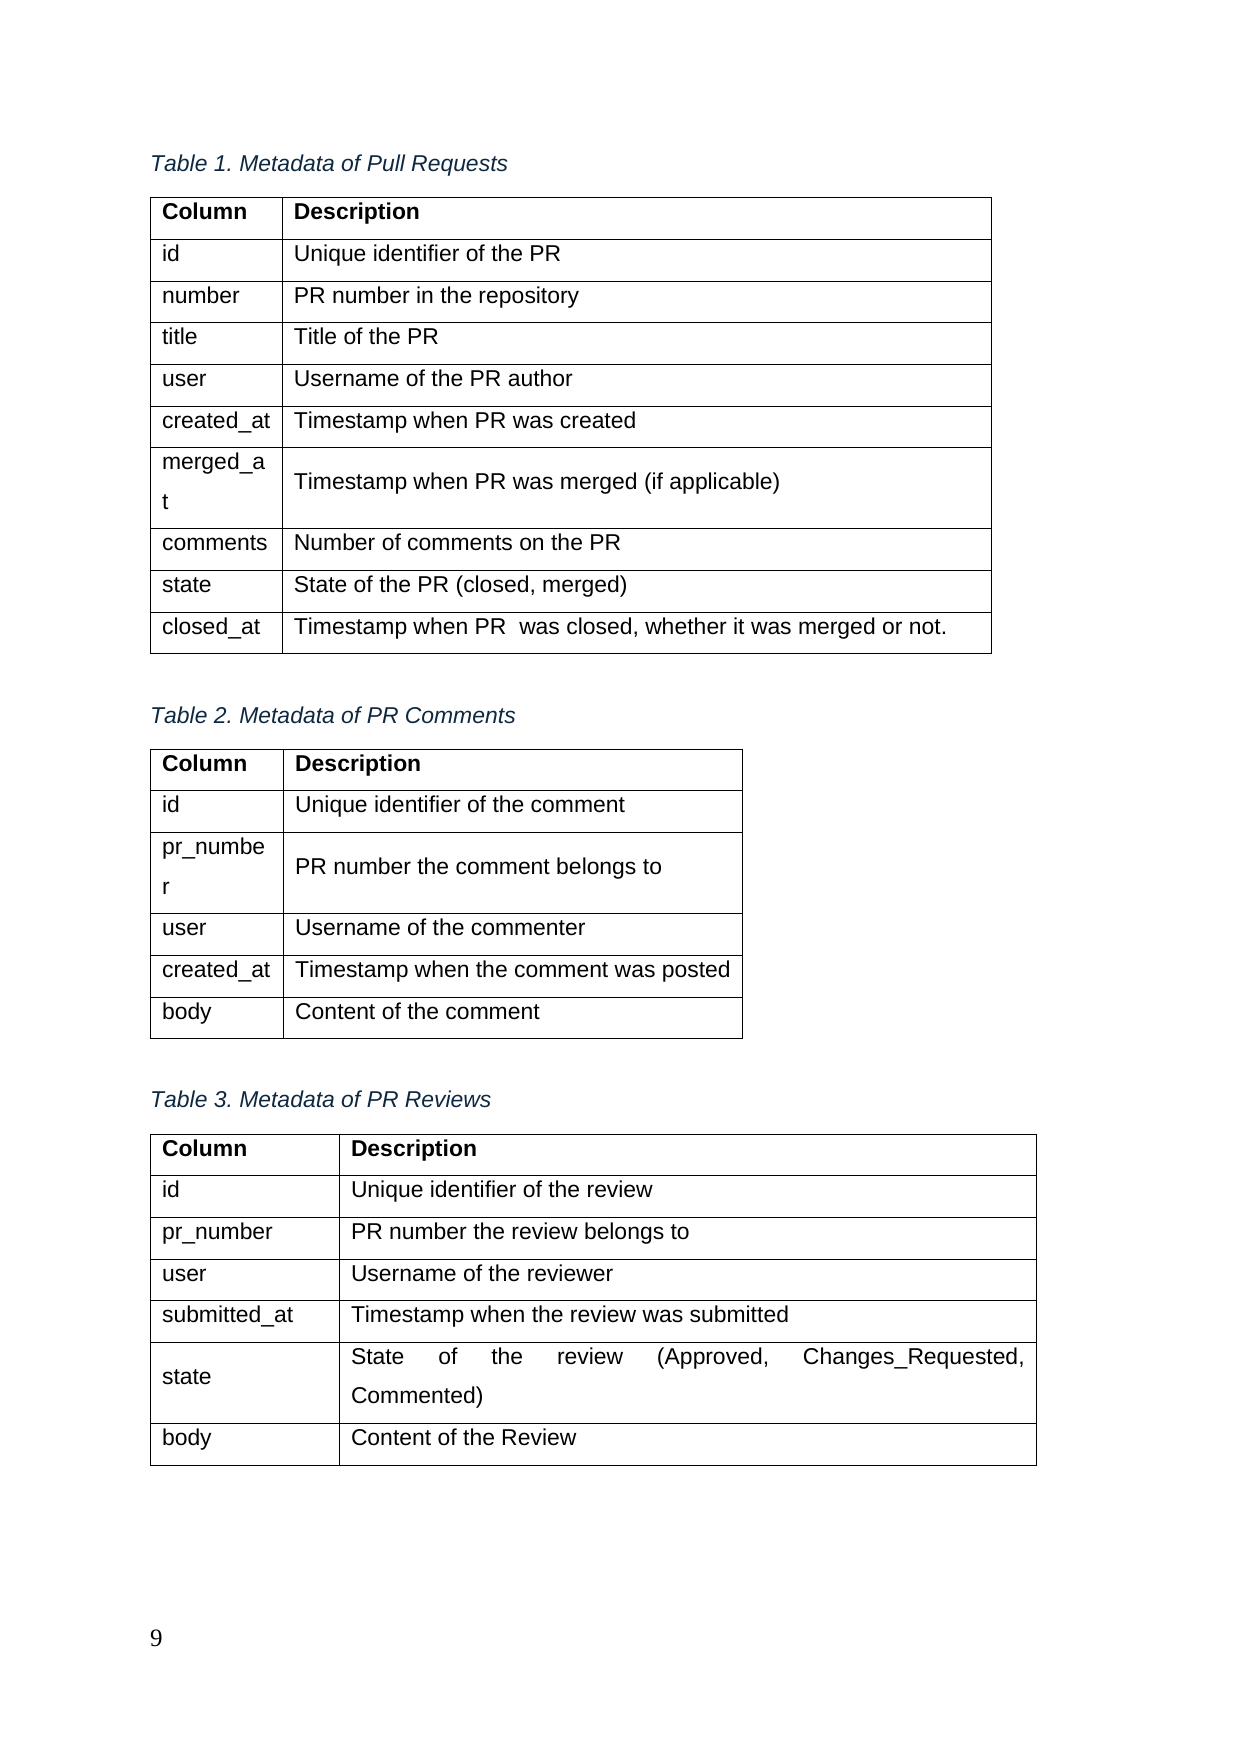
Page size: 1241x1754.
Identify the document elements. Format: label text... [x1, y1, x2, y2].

table_cell comments [151, 529, 282, 570]
table_cell user [151, 365, 282, 406]
table_cell Timestamp when PR was closed, whether it was merged or not. [283, 613, 991, 653]
table_cell PR number the comment belongs to [284, 833, 742, 913]
table_cell state [151, 571, 282, 612]
table_cell Content of the comment [284, 998, 742, 1038]
table_cell Username of the commenter [284, 914, 742, 955]
table_cell id [151, 240, 282, 281]
table_cell body [151, 998, 283, 1038]
table_cell Number of comments on the PR [283, 529, 991, 570]
table_cell body [151, 1424, 339, 1465]
table_cell user [151, 914, 283, 955]
table_cell created_at [151, 956, 283, 997]
table_cell Username of the reviewer [340, 1260, 1036, 1300]
table_cell State of the PR (closed, merged) [283, 571, 991, 612]
table_header Description [284, 750, 742, 790]
table_cell PR number the review belongs to [340, 1218, 1036, 1259]
table_cell State of the review (Approved, Changes_Requested, Commented) [340, 1343, 1036, 1423]
table_cell closed_at [151, 613, 282, 653]
table_cell pr_number [151, 1218, 339, 1259]
table_cell state [151, 1343, 339, 1423]
table_cell id [151, 1176, 339, 1217]
table_cell pr_number [151, 833, 283, 913]
table_cell Content of the Review [340, 1424, 1036, 1465]
table_header Column [151, 1135, 339, 1175]
table_cell id [151, 791, 283, 832]
table_cell merged_at [151, 448, 282, 528]
table_cell Unique identifier of the review [340, 1176, 1036, 1217]
table_cell Unique identifier of the PR [283, 240, 991, 281]
table_cell title [151, 323, 282, 364]
table_cell submitted_at [151, 1301, 339, 1342]
table_cell user [151, 1260, 339, 1300]
table_cell PR number in the repository [283, 282, 991, 322]
table_cell created_at [151, 407, 282, 447]
table_header Column [151, 750, 283, 790]
table_header Column [151, 198, 282, 239]
table_cell number [151, 282, 282, 322]
table_cell Timestamp when PR was created [283, 407, 991, 447]
table_cell Title of the PR [283, 323, 991, 364]
table_cell Timestamp when PR was merged (if applicable) [283, 448, 991, 528]
table_header Description [340, 1135, 1036, 1175]
table_cell Username of the PR author [283, 365, 991, 406]
table_cell Timestamp when the comment was posted [284, 956, 742, 997]
table_cell Timestamp when the review was submitted [340, 1301, 1036, 1342]
table_cell Unique identifier of the comment [284, 791, 742, 832]
table_header Description [283, 198, 991, 239]
